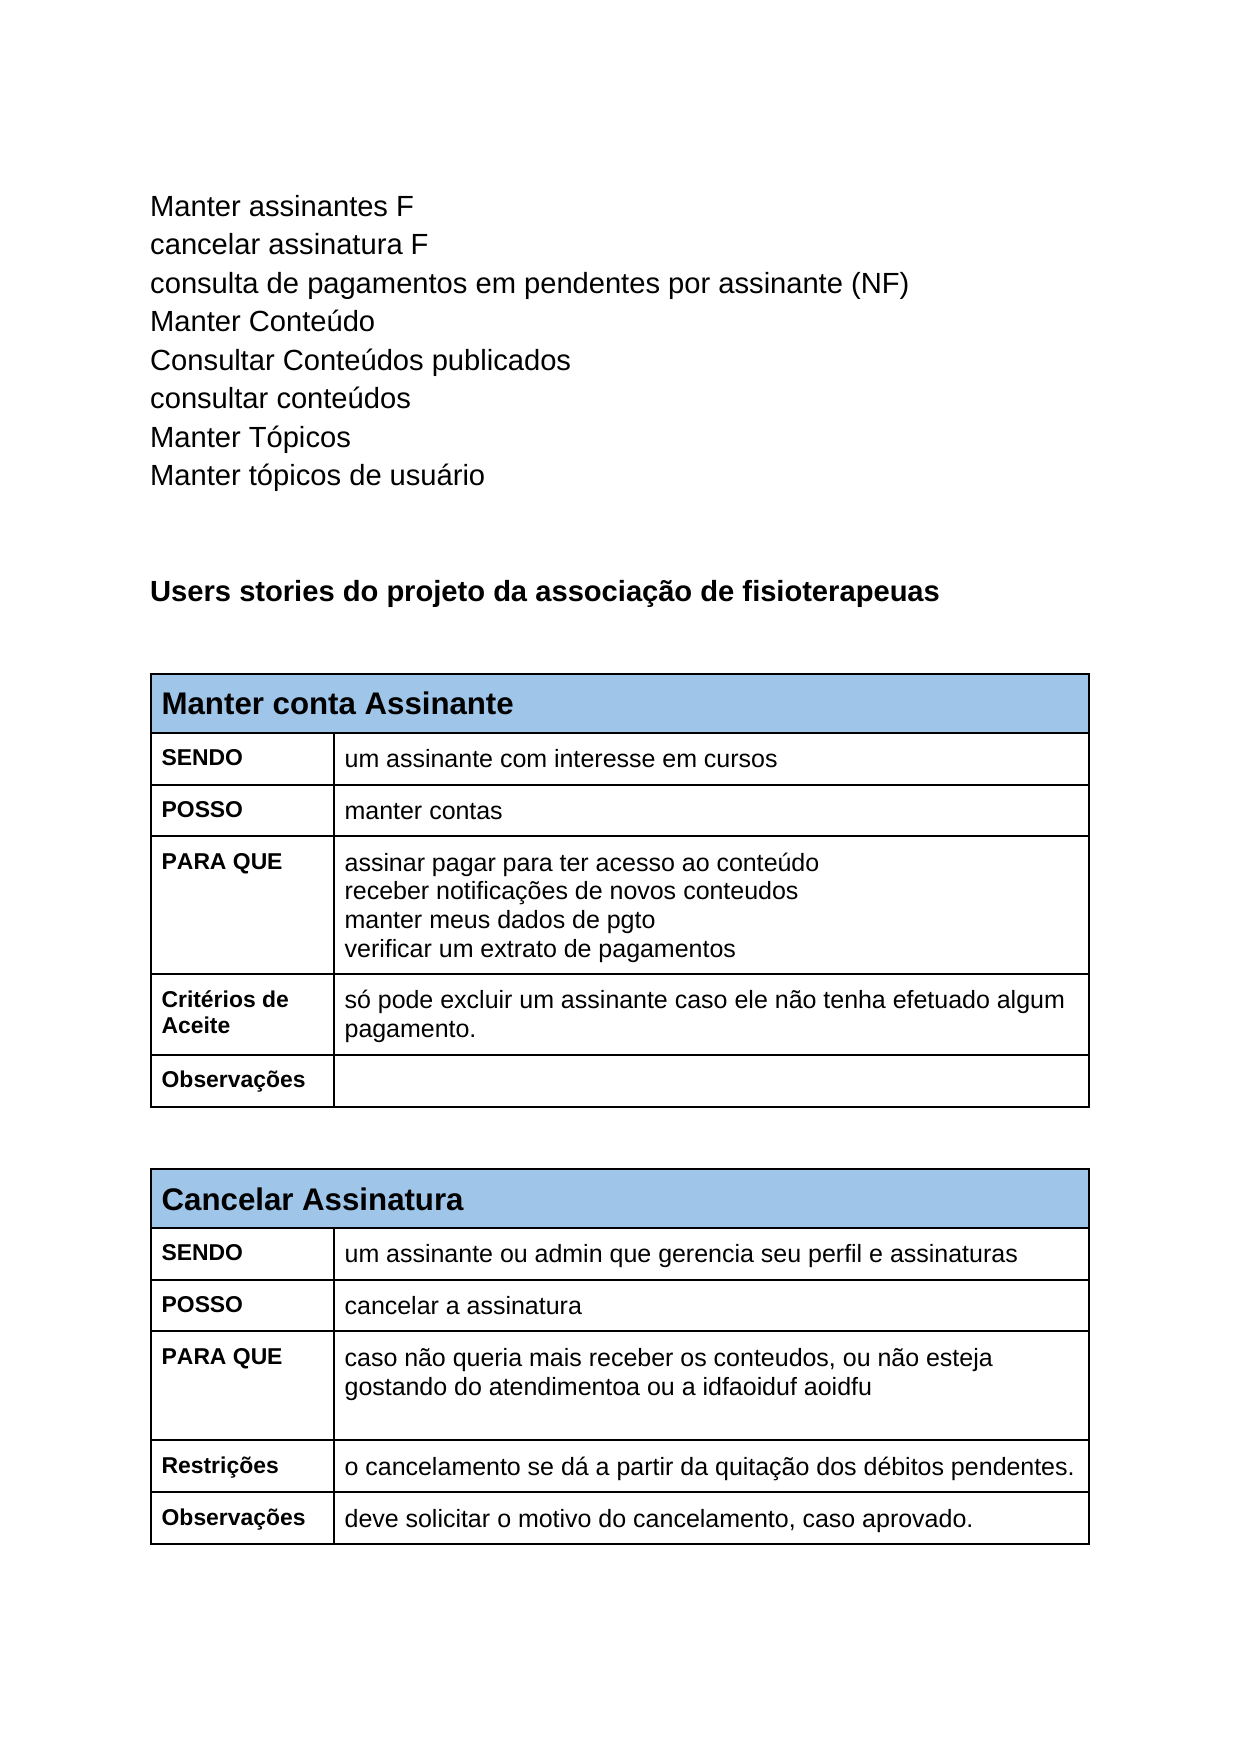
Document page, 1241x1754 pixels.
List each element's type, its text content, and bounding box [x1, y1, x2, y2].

text Users stories do projeto da associação de fisioterapeuas [150, 574, 1090, 607]
table_cell o cancelamento se dá a partir da quitação dos débitos pendentes. [335, 1441, 1088, 1491]
table_cell manter contas [335, 786, 1088, 835]
table_cell PARA QUE [152, 837, 333, 973]
text Manter tópicos de usuário [150, 458, 1090, 492]
table_cell SENDO [152, 1229, 333, 1278]
text Consultar Conteúdos publicados [150, 343, 1090, 376]
text cancelar assinatura F [150, 227, 1090, 261]
table_cell um assinante ou admin que gerencia seu perfil e assinaturas [335, 1229, 1088, 1278]
table_cell POSSO [152, 1281, 333, 1330]
table_header Cancelar Assinatura [152, 1170, 1088, 1227]
text Manter Conteúdo [150, 304, 1090, 338]
table_cell Observações [152, 1493, 333, 1543]
table_cell deve solicitar o motivo do cancelamento, caso aprovado. [335, 1493, 1088, 1543]
text consultar conteúdos [150, 381, 1090, 415]
table_cell PARA QUE [152, 1332, 333, 1439]
table_cell SENDO [152, 734, 333, 783]
table_cell Observações [152, 1056, 333, 1106]
text consulta de pagamentos em pendentes por assinante (NF) [150, 266, 1090, 299]
table_cell Restrições [152, 1441, 333, 1491]
text Manter Tópicos [150, 420, 1090, 453]
table_cell cancelar a assinatura [335, 1281, 1088, 1330]
table_cell [335, 1056, 1088, 1106]
table_header Manter conta Assinante [152, 675, 1088, 732]
text Manter assinantes F [150, 188, 1090, 222]
table_cell só pode excluir um assinante caso ele não tenha efetuado algum pagamento. [335, 975, 1088, 1053]
table_cell assinar pagar para ter acesso ao conteúdo receber notificações de novos conteudos manter meus dados de pgto verificar um extrato de pagamentos [335, 837, 1088, 973]
table_cell caso não queria mais receber os conteudos, ou não esteja gostando do atendimentoa ou a idfaoiduf aoidfu [335, 1332, 1088, 1439]
table_cell um assinante com interesse em cursos [335, 734, 1088, 783]
table_cell POSSO [152, 786, 333, 835]
table_cell Critérios de Aceite [152, 975, 333, 1053]
